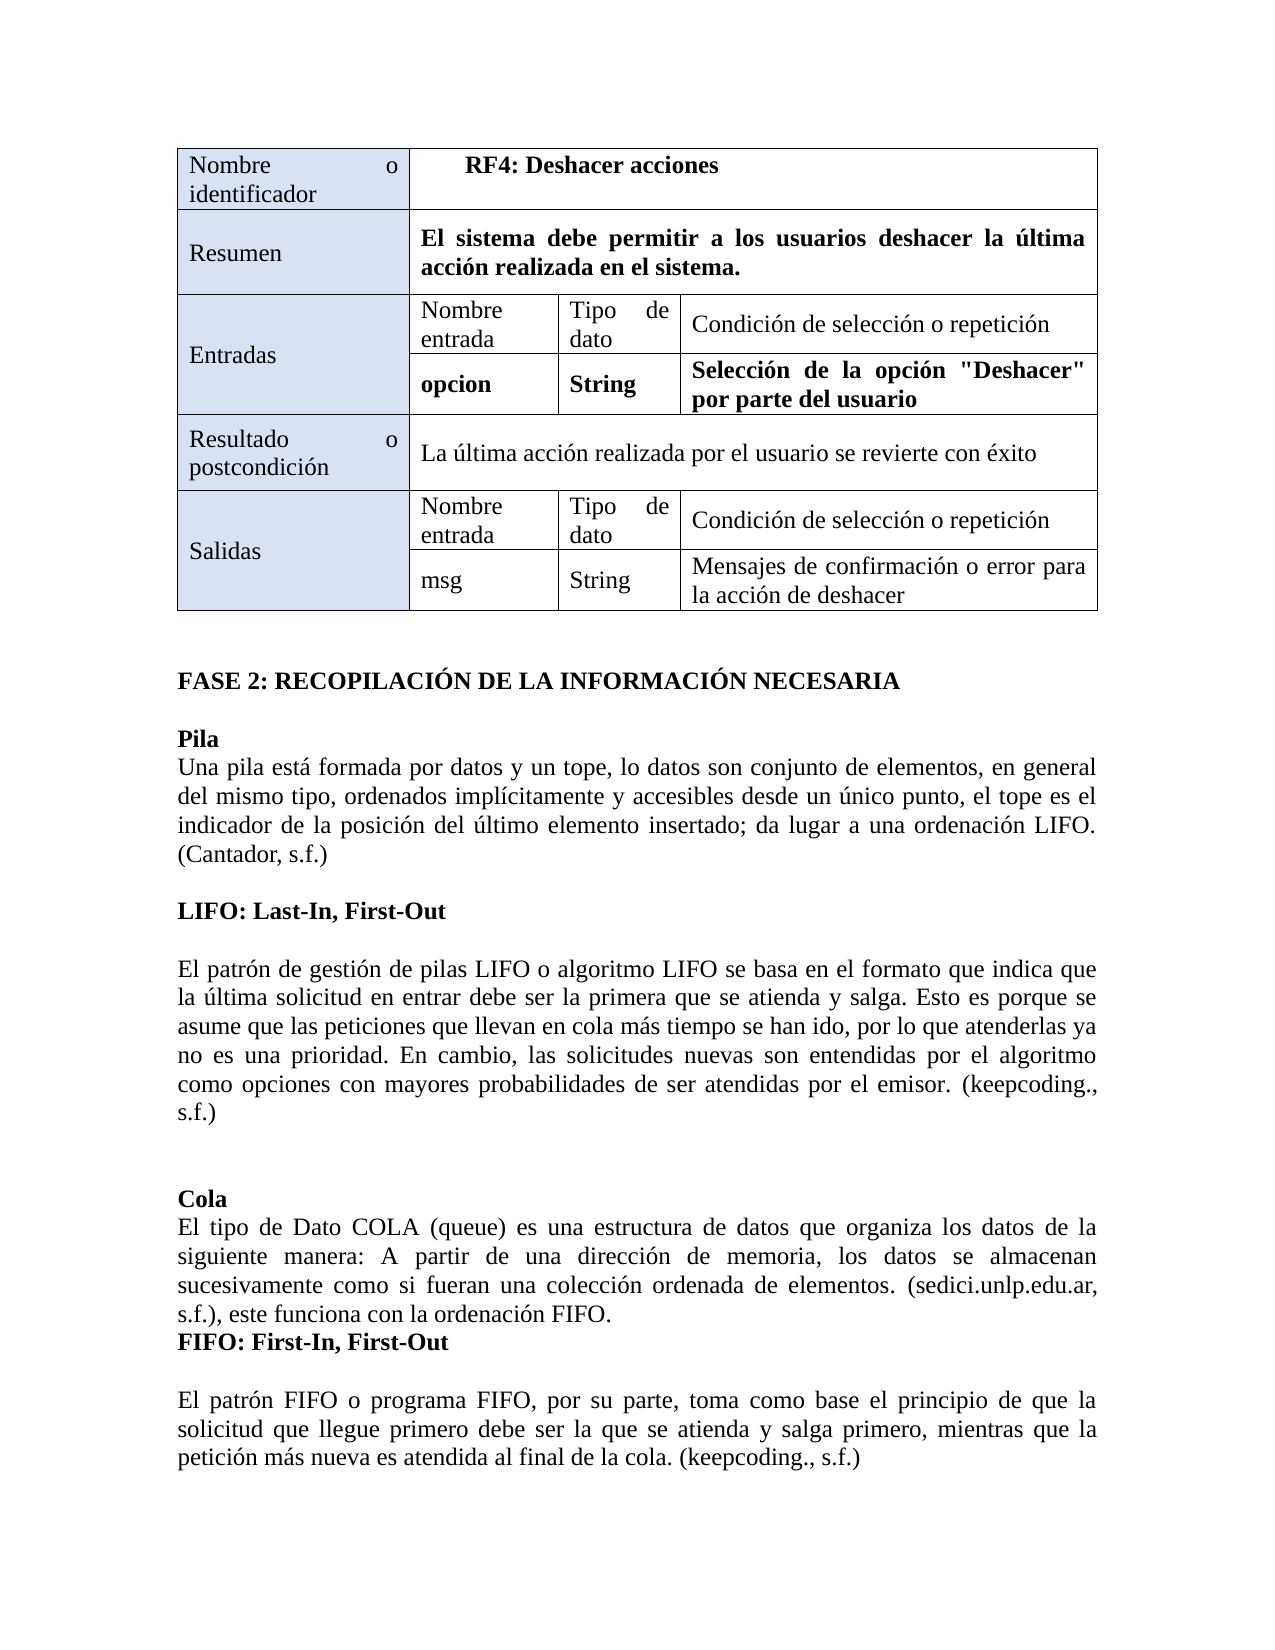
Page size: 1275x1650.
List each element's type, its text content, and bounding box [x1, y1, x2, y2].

table_cell msg [410, 550, 558, 610]
table_cell Nombre entrada [410, 295, 558, 352]
text Una pila está formada por datos y un tope, lo datos son conjunto de elementos, en general del mismo tipo, ordenados implícitamente y accesibles desde un único punto, el tope es el indicador de la posición del último elemento insertado; da lugar a una ordenación LIFO. [177, 752, 1098, 867]
table_cell Nombre entrada [410, 491, 558, 548]
table_cell Salidas [178, 491, 409, 610]
table_cell Entradas [178, 295, 409, 414]
table_cell String [559, 550, 680, 610]
table_cell opcion [410, 354, 558, 414]
text FIFO: First-In, First-Out [177, 1327, 1098, 1356]
text El tipo de Dato COLA (queue) es una estructura de datos que organiza los datos de la siguiente manera: A partir de una dirección de memoria, los datos se almacenan sucesivamente como si fueran una colección ordenada de elementos. , este funciona con la ordenación FIFO. [177, 1212, 1098, 1327]
table_cell Tipo de dato [559, 491, 680, 548]
table_cell Selección de la opción "Deshacer" por parte del usuario [681, 354, 1097, 414]
text El patrón de gestión de pilas LIFO o algoritmo LIFO se basa en el formato que indica que la última solicitud en entrar debe ser la primera que se atienda y salga. Esto es porque se asume que las peticiones que llevan en cola más tiempo se han ido, por lo que atenderlas ya no es una prioridad. En cambio, las solicitudes nuevas son entendidas por el algoritmo como opciones con mayores probabilidades de ser atendidas por el emisor. [177, 954, 1098, 1126]
text LIFO: Last-In, First-Out [177, 896, 1098, 925]
table_cell String [559, 354, 680, 414]
table_cell Condición de selección o repetición [681, 295, 1097, 352]
text Cola [177, 1184, 1098, 1212]
table_cell Resumen [178, 210, 409, 294]
table_cell Resultado o postcondición [178, 415, 409, 490]
table_header Nombre o identificador [178, 149, 409, 209]
text Pila [177, 724, 1098, 752]
table_cell El sistema debe permitir a los usuarios deshacer la última acción realizada en el sistema. [410, 210, 1097, 294]
text El patrón FIFO o programa FIFO, por su parte, toma como base el principio de que la solicitud que llegue primero debe ser la que se atienda y salga primero, mientras que la petición más nueva es atendida al final de la cola. [177, 1385, 1098, 1471]
table_cell Mensajes de confirmación o error para la acción de deshacer [681, 550, 1097, 610]
table_header RF4: Deshacer acciones [410, 149, 1097, 209]
table_cell La última acción realizada por el usuario se revierte con éxito [410, 415, 1097, 490]
text FASE 2: RECOPILACIÓN DE LA INFORMACIÓN NECESARIA [177, 666, 1098, 695]
table_cell Tipo de dato [559, 295, 680, 352]
table_cell Condición de selección o repetición [681, 491, 1097, 548]
